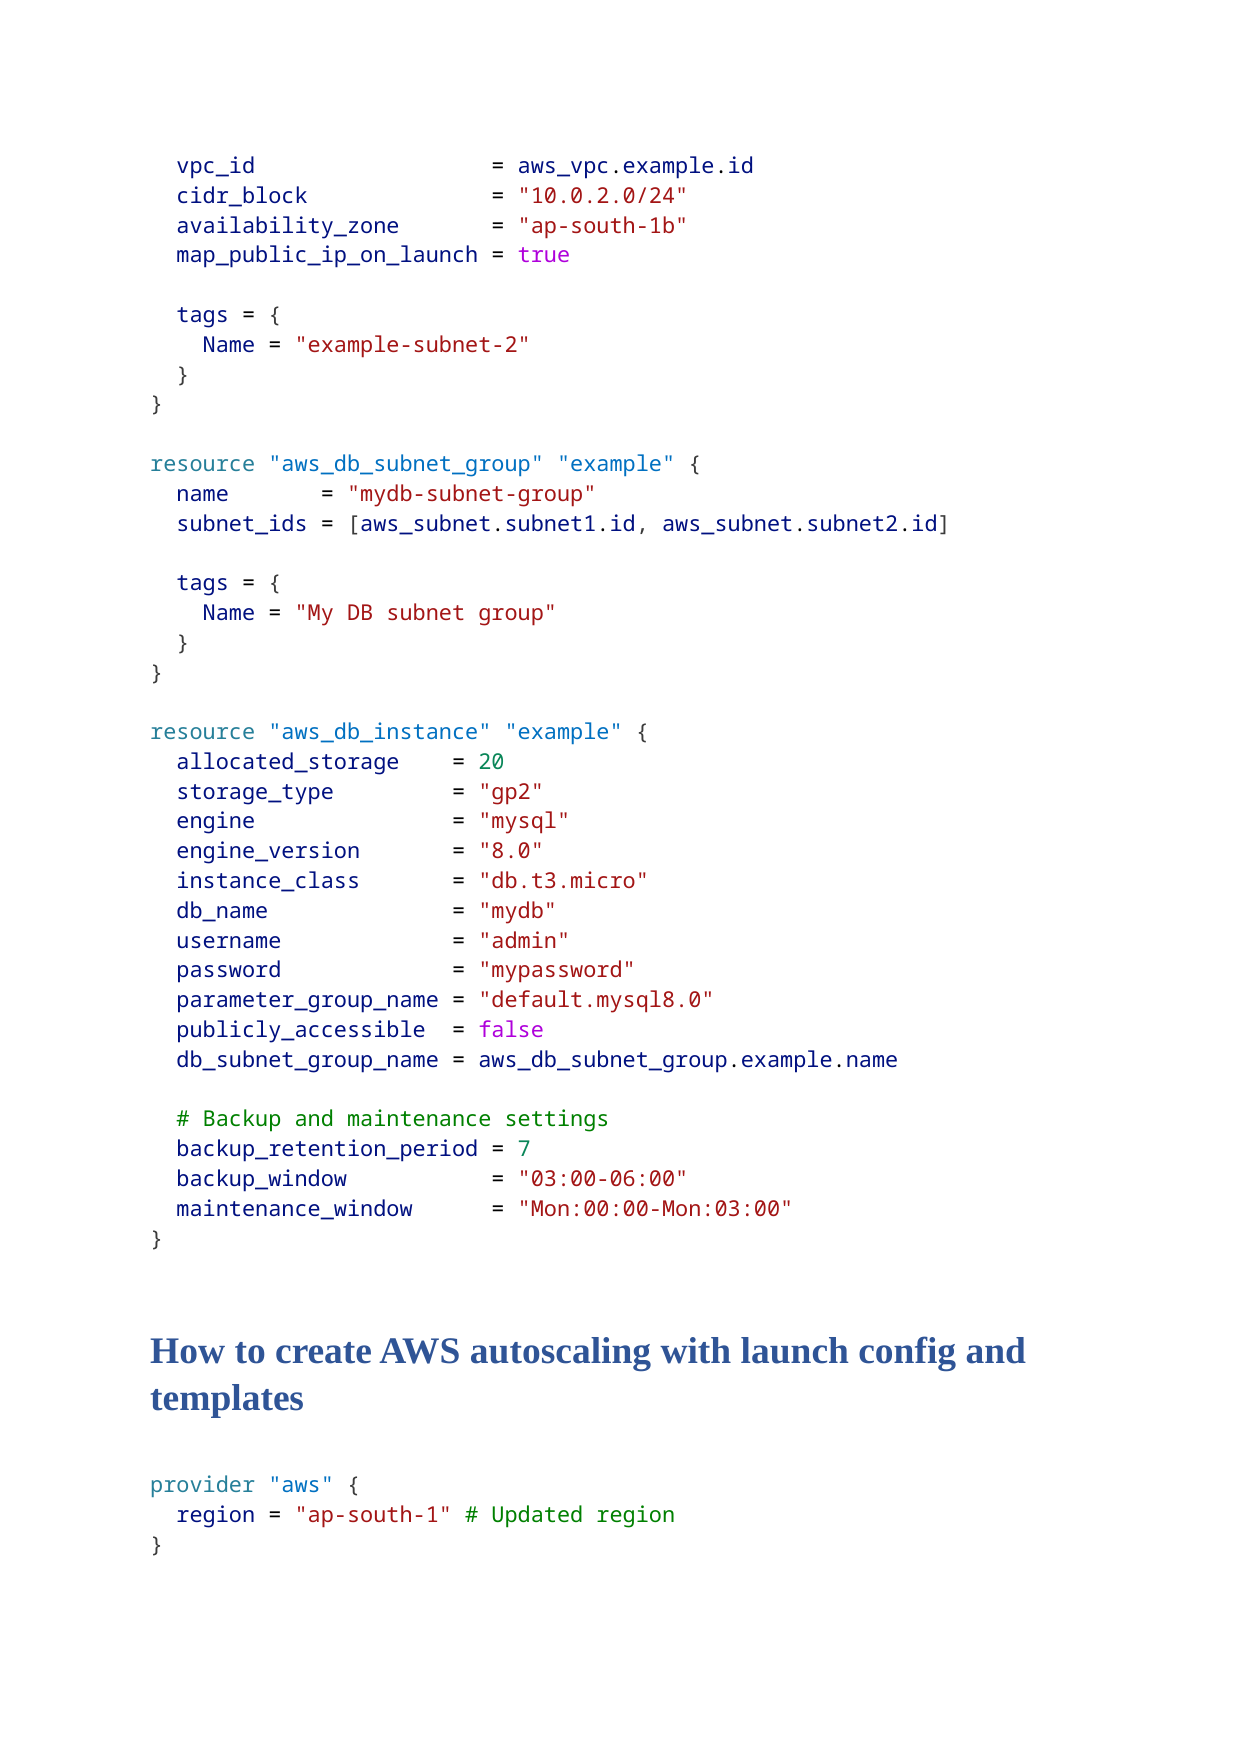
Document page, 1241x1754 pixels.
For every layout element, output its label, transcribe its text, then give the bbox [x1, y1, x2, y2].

subtitle How to create AWS autoscaling with launch config and templates [150, 1329, 1090, 1419]
text db_subnet_group_name = aws_db_subnet_group.example.name [150, 1044, 1090, 1073]
text backup_window = "03:00-06:00" [150, 1163, 1090, 1193]
text engine_version = "8.0" [150, 835, 1090, 865]
text } [150, 388, 1090, 418]
text maintenance_window = "Mon:00:00-Mon:03:00" [150, 1193, 1090, 1222]
text storage_type = "gp2" [150, 776, 1090, 805]
text region = "ap-south-1" # Updated region [150, 1499, 1090, 1528]
text tags = { [150, 299, 1090, 329]
text username = "admin" [150, 924, 1090, 954]
text # Backup and maintenance settings [150, 1103, 1090, 1133]
text subnet_ids = [aws_subnet.subnet1.id, aws_subnet.subnet2.id] [150, 507, 1090, 537]
text map_public_ip_on_launch = true [150, 239, 1090, 269]
text engine = "mysql" [150, 805, 1090, 835]
text } [150, 627, 1090, 656]
text publicly_accessible = false [150, 1014, 1090, 1044]
text provider "aws" { [150, 1469, 1090, 1499]
text } [150, 1528, 1090, 1558]
text name = "mydb-subnet-group" [150, 478, 1090, 507]
text cidr_block = "10.0.2.0/24" [150, 180, 1090, 209]
text db_name = "mydb" [150, 895, 1090, 924]
text } [150, 358, 1090, 388]
text vpc_id = aws_vpc.example.id [150, 150, 1090, 180]
text instance_class = "db.t3.micro" [150, 865, 1090, 895]
text allocated_storage = 20 [150, 746, 1090, 776]
text backup_retention_period = 7 [150, 1133, 1090, 1163]
text } [150, 1222, 1090, 1252]
text availability_zone = "ap-south-1b" [150, 209, 1090, 239]
text Name = "example-subnet-2" [150, 329, 1090, 358]
text resource "aws_db_instance" "example" { [150, 716, 1090, 746]
text resource "aws_db_subnet_group" "example" { [150, 448, 1090, 478]
text parameter_group_name = "default.mysql8.0" [150, 984, 1090, 1014]
text tags = { [150, 567, 1090, 597]
text password = "mypassword" [150, 954, 1090, 984]
text Name = "My DB subnet group" [150, 597, 1090, 627]
text } [150, 656, 1090, 686]
